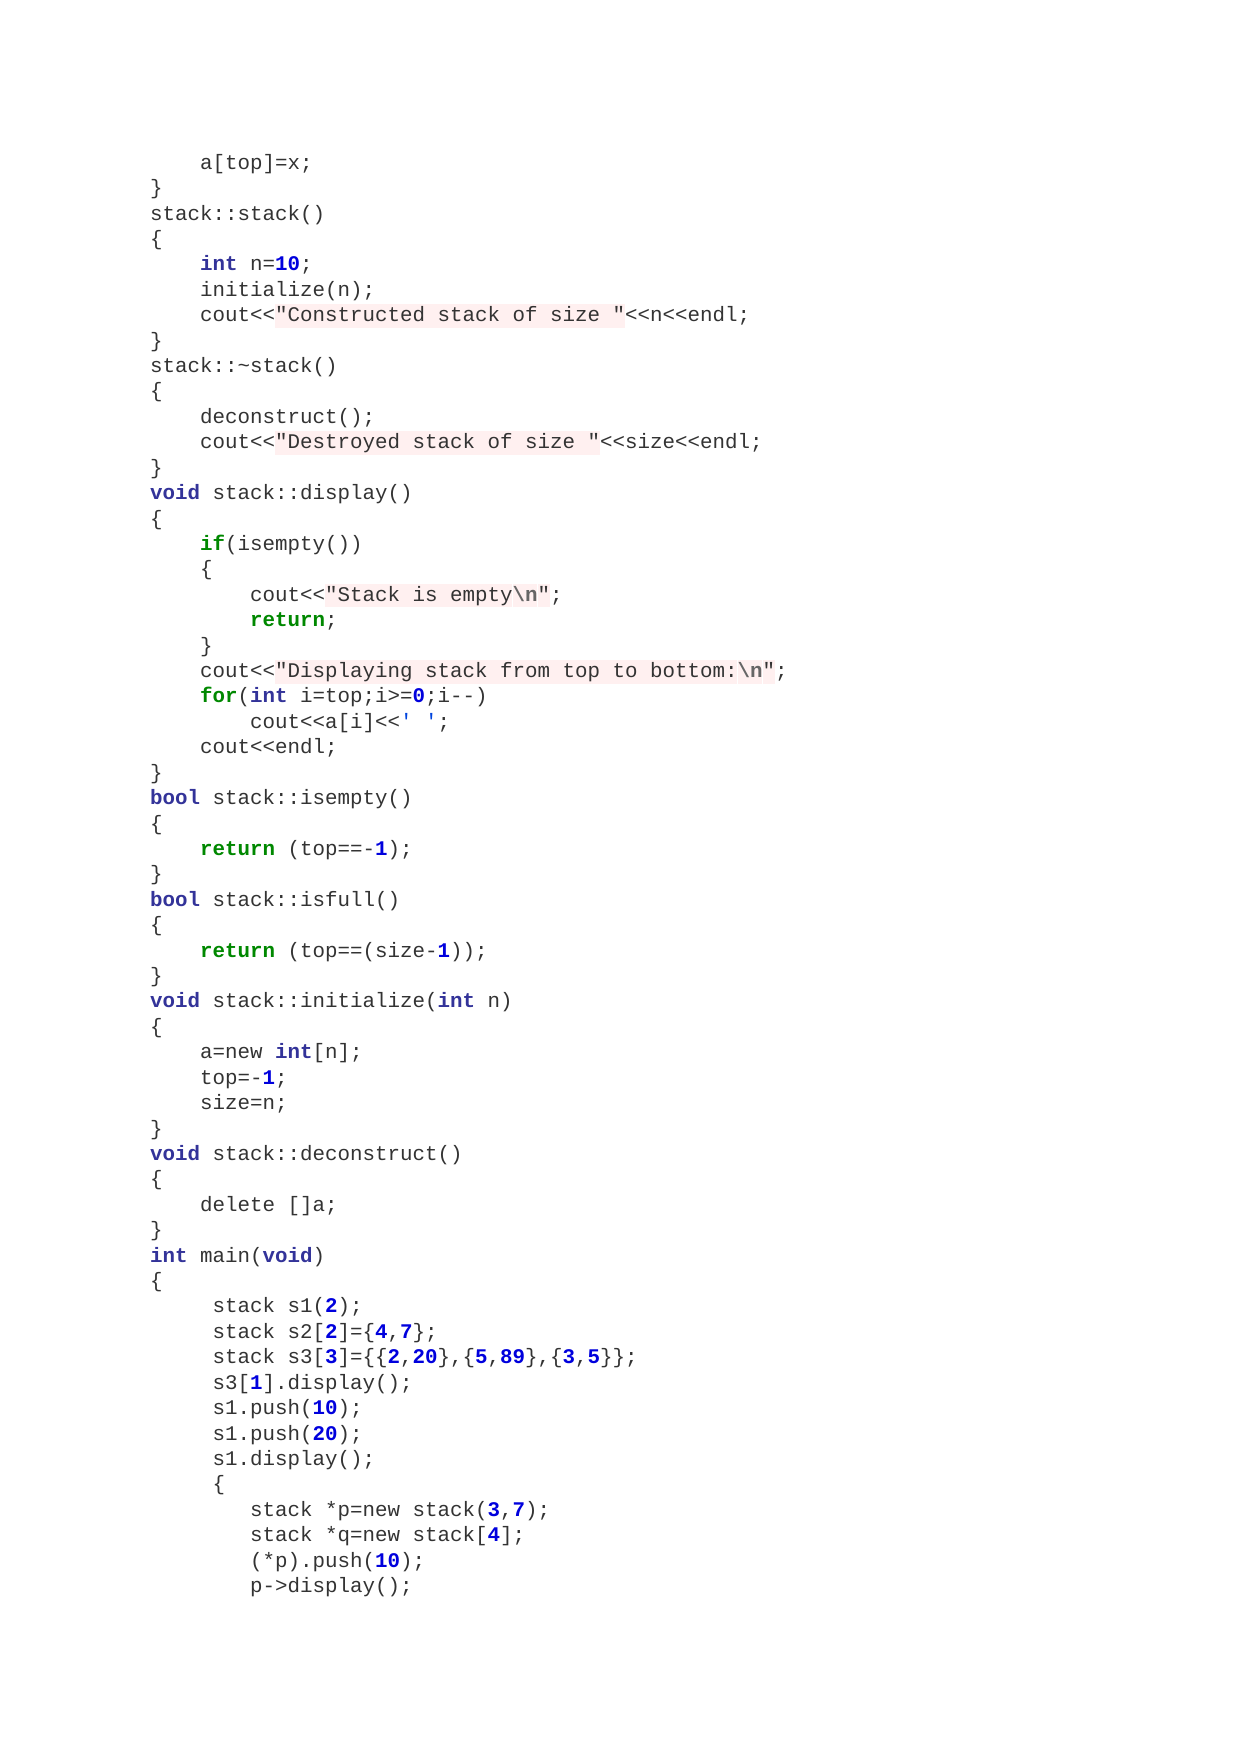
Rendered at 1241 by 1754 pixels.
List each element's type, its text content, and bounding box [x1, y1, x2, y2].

text } [150, 633, 1090, 658]
text cout<<a[i]<<' '; [150, 709, 1090, 734]
text s1.display(); [150, 1446, 1090, 1472]
text initialize(n); [150, 277, 1090, 302]
text int main(void) [150, 1243, 1090, 1268]
text s1.push(20); [150, 1421, 1090, 1446]
text cout<<"Displaying stack from top to bottom:\n"; [150, 658, 1090, 684]
text { [150, 1167, 1090, 1192]
text size=n; [150, 1090, 1090, 1116]
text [150, 302, 1090, 328]
text return (top==(size-1)); [150, 938, 1090, 963]
text return; [150, 607, 1090, 633]
text a=new int[n]; [150, 1039, 1090, 1065]
text } [150, 963, 1090, 989]
text for(int i=top;i>=0;i--) [150, 684, 1090, 709]
text stack s2[2]={4,7}; [150, 1319, 1090, 1344]
text } [150, 175, 1090, 201]
text stack::stack() [150, 201, 1090, 226]
text { [150, 1014, 1090, 1039]
text top=-1; [150, 1065, 1090, 1090]
text delete []a; [150, 1192, 1090, 1217]
text void stack::initialize(int n) [150, 989, 1090, 1014]
text stack s1(2); [150, 1294, 1090, 1319]
text cout<<"Stack is empty\n"; [150, 582, 1090, 607]
text } [150, 1217, 1090, 1243]
text bool stack::isempty() [150, 785, 1090, 811]
text stack *q=new stack[4]; [150, 1522, 1090, 1548]
text stack::~stack() [150, 353, 1090, 379]
text { [150, 379, 1090, 404]
text { [150, 912, 1090, 938]
text a[top]=x; [150, 150, 1090, 175]
text { [150, 811, 1090, 836]
text } [150, 455, 1090, 480]
text stack *p=new stack(3,7); [150, 1497, 1090, 1522]
text { [150, 1268, 1090, 1294]
text cout<<endl; [150, 734, 1090, 760]
text void stack::display() [150, 480, 1090, 506]
text (*p).push(10); [150, 1548, 1090, 1573]
text { [150, 506, 1090, 531]
text void stack::deconstruct() [150, 1141, 1090, 1167]
text return (top==-1); [150, 836, 1090, 862]
text s3[1].display(); [150, 1370, 1090, 1395]
text } [150, 760, 1090, 785]
text } [150, 328, 1090, 353]
text { [150, 1472, 1090, 1497]
text } [150, 1116, 1090, 1141]
text bool stack::isfull() [150, 887, 1090, 912]
text s1.push(10); [150, 1395, 1090, 1421]
text { [150, 557, 1090, 582]
text int n=10; [150, 252, 1090, 277]
text deconstruct(); [150, 404, 1090, 429]
text } [150, 862, 1090, 887]
text { [150, 226, 1090, 252]
text stack s3[3]={{2,20},{5,89},{3,5}}; [150, 1344, 1090, 1370]
text if(isempty()) [150, 531, 1090, 557]
text cout<<"Destroyed stack of size "<<size<<endl; [150, 429, 1090, 455]
text p->display(); [150, 1573, 1090, 1599]
